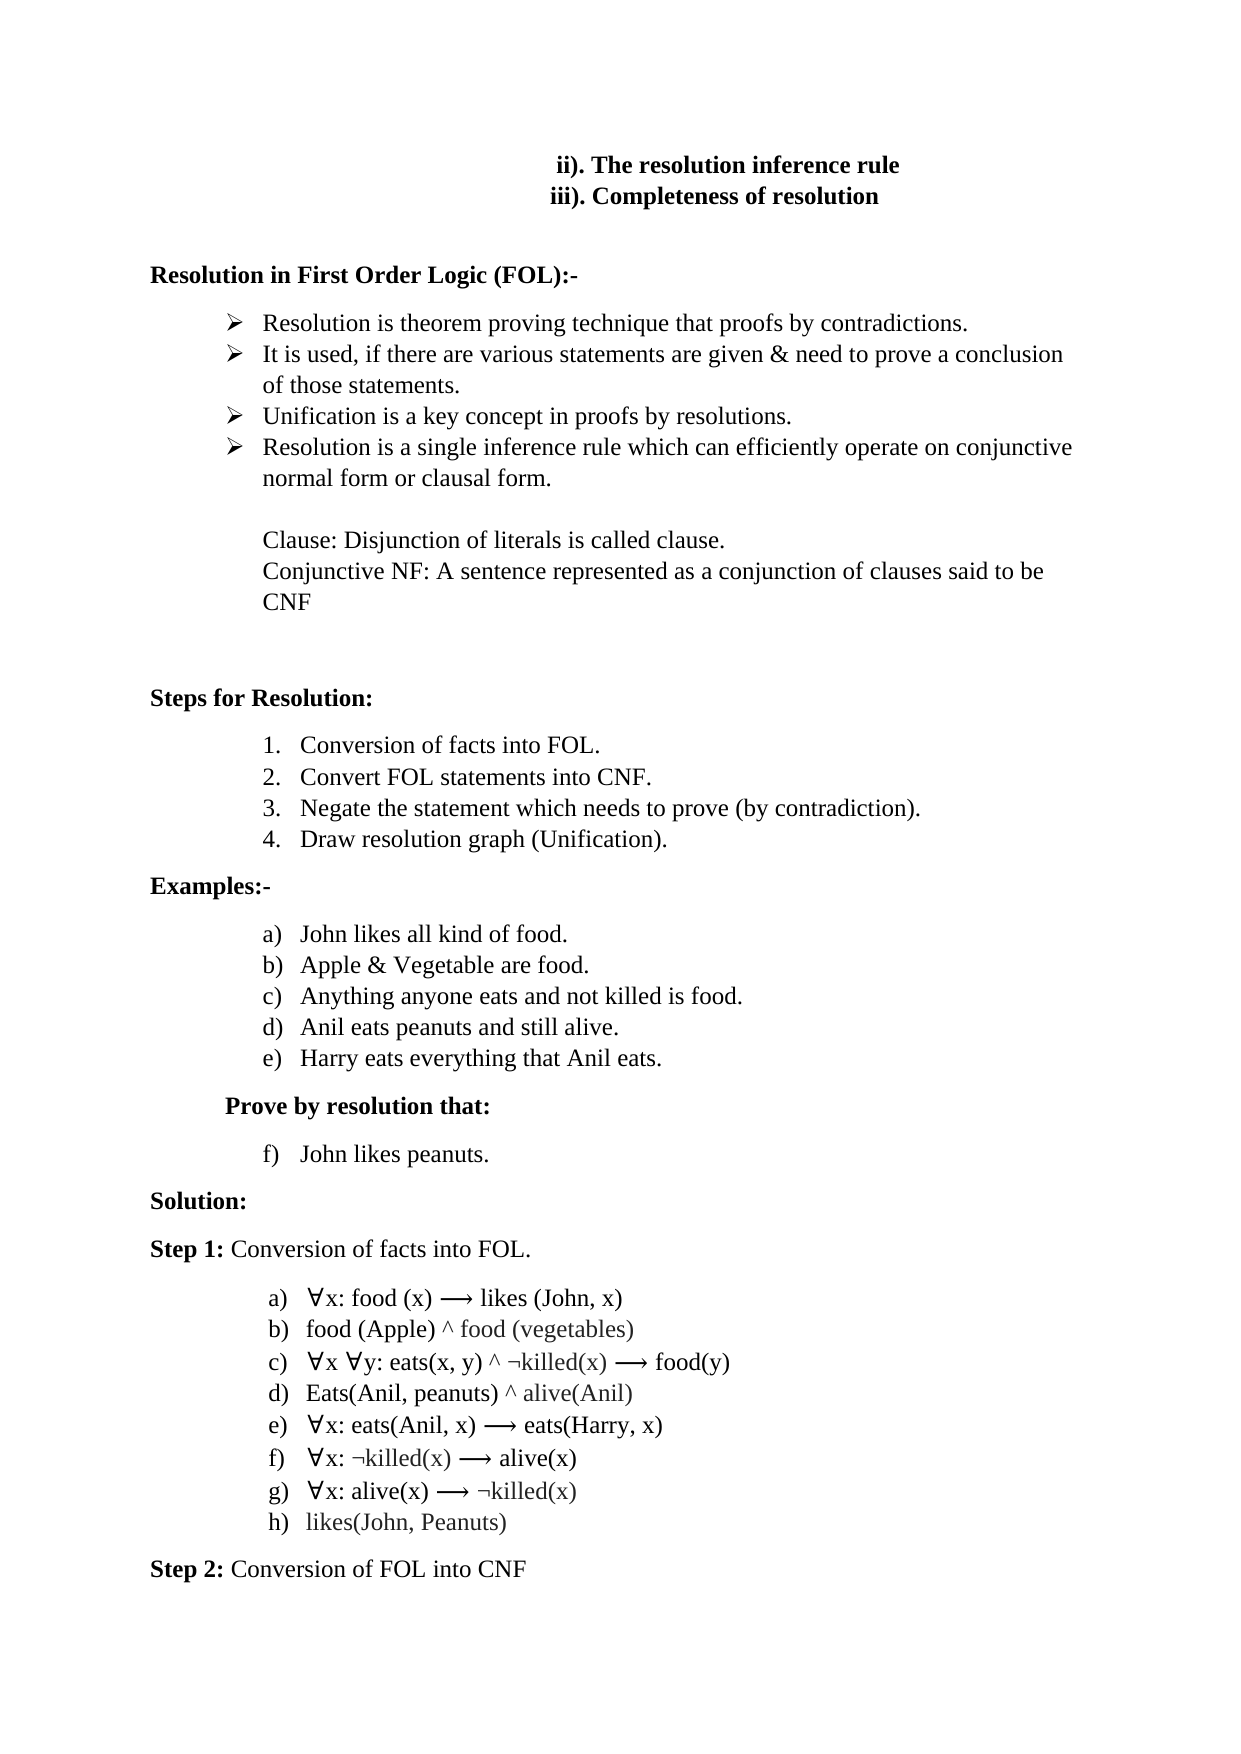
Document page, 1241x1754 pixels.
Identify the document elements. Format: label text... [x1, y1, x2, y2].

list food (Apple) ^ food (vegetables) [268, 1314, 1090, 1343]
list Conversion of facts into FOL. [262, 731, 1090, 759]
list ∀x ∀y: eats(x, y) ^ ¬killed(x) ⟶ food(y) [268, 1345, 1090, 1376]
text Step 1: Conversion of facts into FOL. [150, 1234, 1090, 1263]
text Examples:- [150, 871, 1090, 900]
list ∀x: alive(x) ⟶ ¬killed(x) [268, 1474, 1090, 1504]
list Clause: Disjunction of literals is called clause. [262, 525, 1090, 554]
list Anil eats peanuts and still alive. [262, 1012, 1090, 1041]
list Eats(Anil, peanuts) ^ alive(Anil) [268, 1378, 1090, 1407]
list Convert FOL statements into CNF. [262, 762, 1090, 790]
list Conjunctive NF: A sentence represented as a conjunction of clauses said to be CNF [262, 556, 1090, 616]
list Negate the statement which needs to prove (by contradiction). [262, 793, 1090, 821]
list ∀x: ¬killed(x) ⟶ alive(x) [268, 1442, 1090, 1472]
list It is used, if there are various statements are given & need to prove a conclusion of those statements. [225, 339, 1090, 399]
list likes(John, Peanuts) [268, 1507, 1090, 1536]
text ii). The resolution inference rule [150, 150, 1090, 179]
text Prove by resolution that: [225, 1091, 1090, 1120]
text Resolution in First Order Logic (FOL):- [150, 260, 1090, 289]
text Solution: [150, 1186, 1090, 1215]
list Unification is a key concept in proofs by resolutions. [225, 401, 1090, 430]
list Resolution is a single inference rule which can efficiently operate on conjunctive normal form or clausal form. [225, 432, 1090, 492]
list ∀x: food (x) ⟶ likes (John, x) [268, 1282, 1090, 1312]
list Draw resolution graph (Unification). [262, 824, 1090, 852]
list John likes all kind of food. [262, 919, 1090, 948]
list ∀x: eats(Anil, x) ⟶ eats(Harry, x) [268, 1409, 1090, 1439]
text Steps for Resolution: [150, 683, 1090, 712]
list Apple & Vegetable are food. [262, 950, 1090, 979]
list Anything anyone eats and not killed is food. [262, 981, 1090, 1010]
list John likes peanuts. [262, 1139, 1090, 1167]
text Step 2: Conversion of FOL into CNF [150, 1554, 1090, 1583]
list Resolution is theorem proving technique that proofs by contradictions. [225, 308, 1090, 337]
text iii). Completeness of resolution [150, 181, 1090, 210]
list Harry eats everything that Anil eats. [262, 1043, 1090, 1072]
